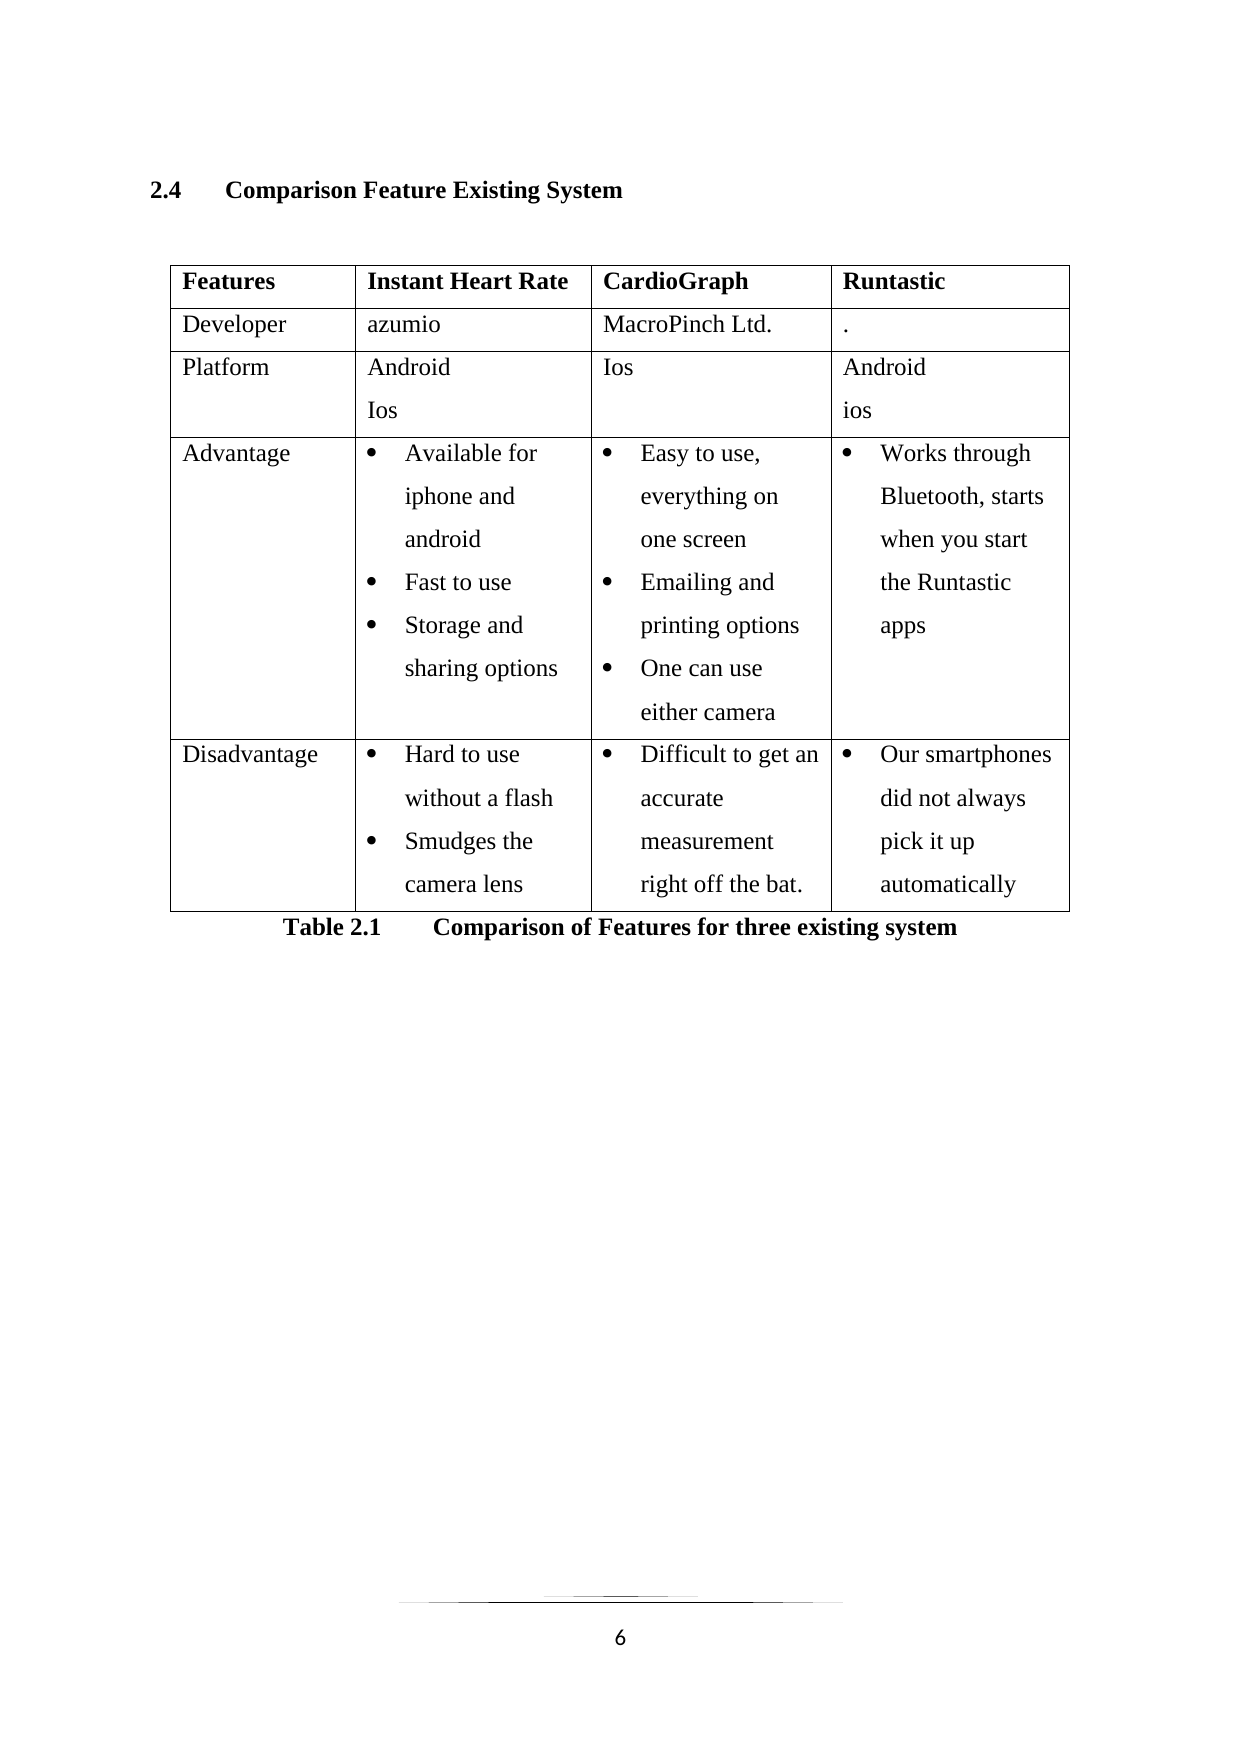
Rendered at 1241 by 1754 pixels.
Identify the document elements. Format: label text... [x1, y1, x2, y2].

table_cell Ios [592, 352, 831, 437]
table_cell Easy to use, everything on one screen Emailing and printing options One can use either camera [592, 438, 831, 738]
table_cell Advantage [171, 438, 355, 738]
table_header Runtastic [832, 266, 1069, 308]
table_cell Disadvantage [171, 740, 355, 911]
table_cell azumio [356, 309, 591, 351]
table_cell Android ios [832, 352, 1069, 437]
table_cell Android Ios [356, 352, 591, 437]
table_header Instant Heart Rate [356, 266, 591, 308]
table_header CardioGraph [592, 266, 831, 308]
table_cell Works through Bluetooth, starts when you start the Runtastic apps [832, 438, 1069, 738]
table_cell Available for iphone and android Fast to use Storage and sharing options [356, 438, 591, 738]
table_cell Difficult to get an accurate measurement right off the bat. [592, 740, 831, 911]
table_cell Developer [171, 309, 355, 351]
text Table 2.1 Comparison of Features for three existing system [150, 912, 1090, 941]
table_cell MacroPinch Ltd. [592, 309, 831, 351]
subtitle Comparison Feature Existing System [150, 175, 1090, 204]
table_cell Platform [171, 352, 355, 437]
table_cell . [832, 309, 1069, 351]
table_cell Our smartphones did not always pick it up automatically [832, 740, 1069, 911]
table_header Features [171, 266, 355, 308]
table_cell Hard to use without a flash Smudges the camera lens [356, 740, 591, 911]
